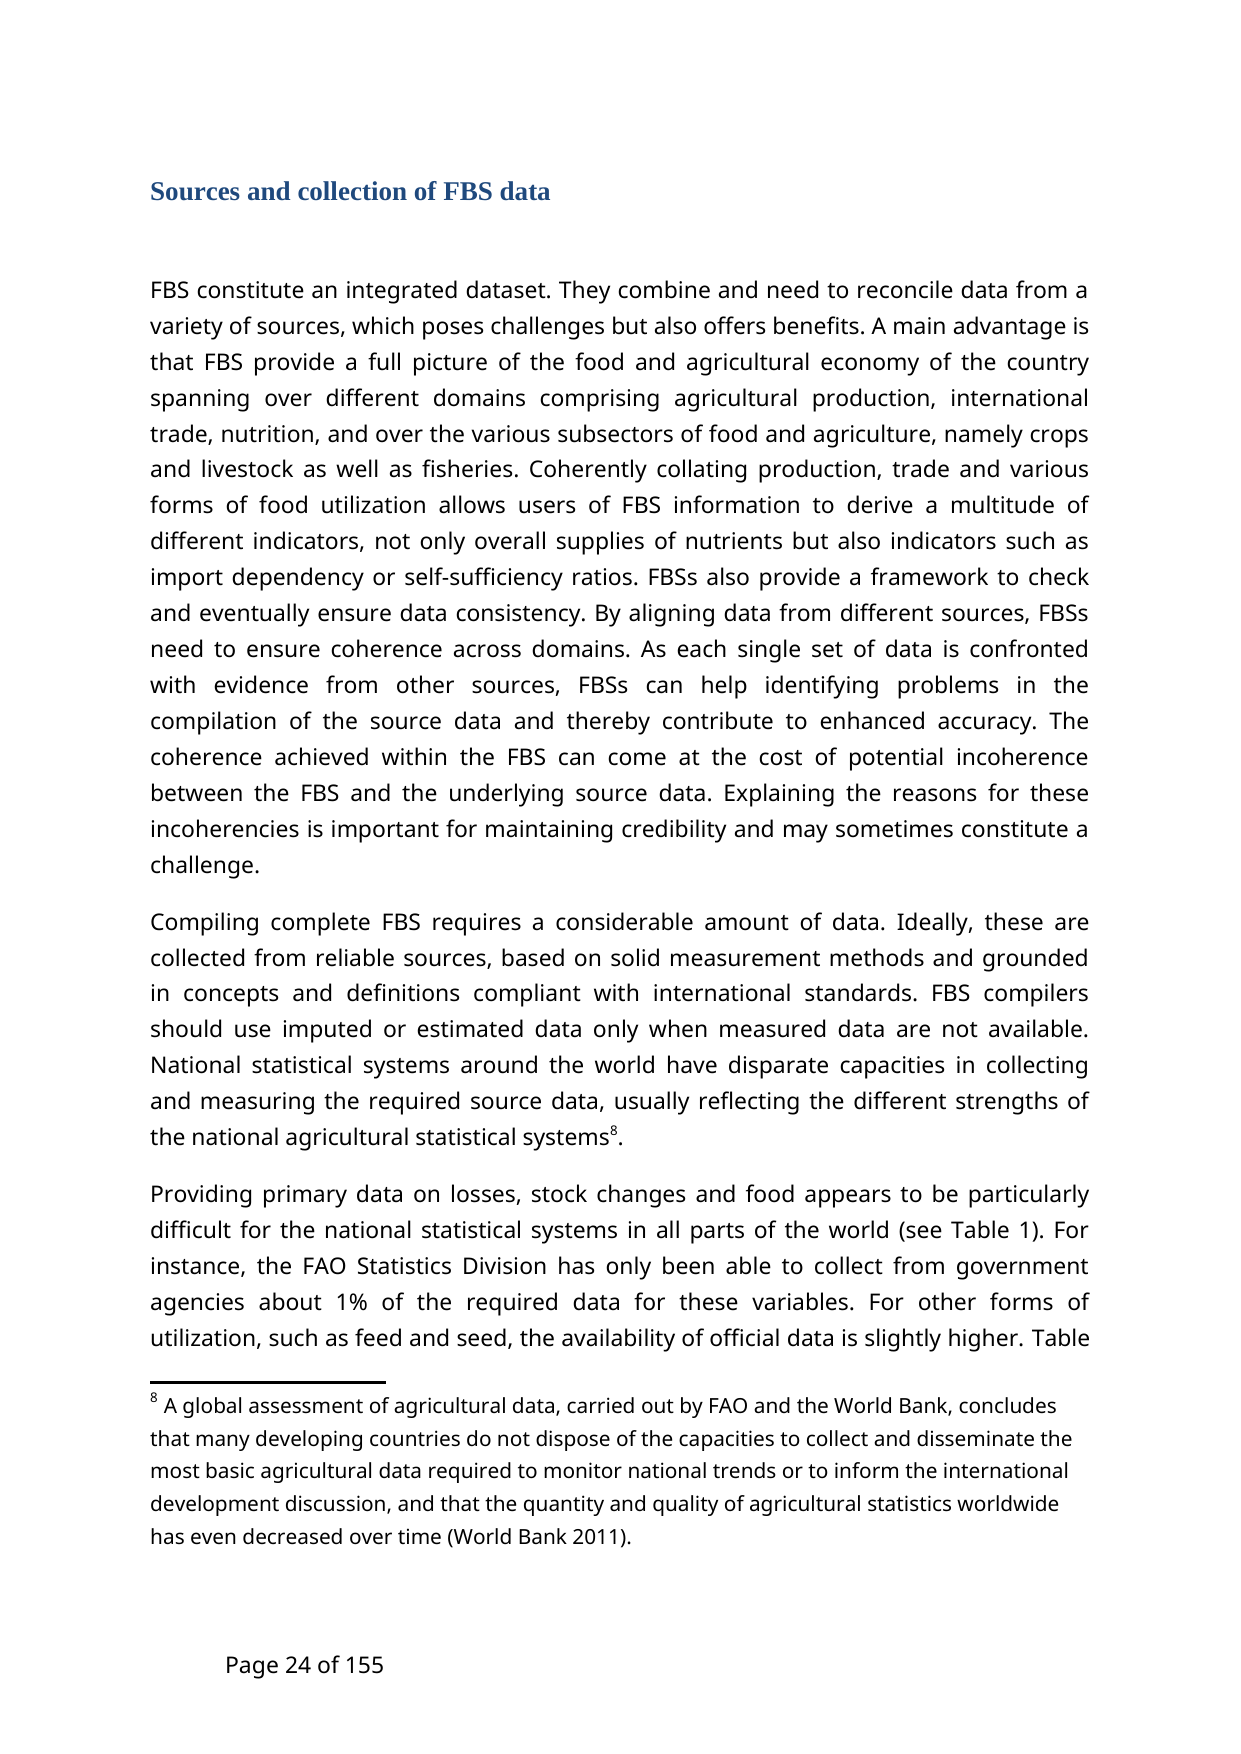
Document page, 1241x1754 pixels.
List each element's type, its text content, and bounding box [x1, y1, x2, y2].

subtitle Sources and collection of FBS data [150, 175, 1090, 206]
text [150, 1178, 1090, 1353]
text FBS constitute an integrated dataset. They combine and need to reconcile data from a variety of sources, which poses challenges but also offers benefits. A main advantage is that FBS provide a full picture of the food and agricultural economy of the country spanning over different domains comprising agricultural production, international trade, nutrition, and over the various subsectors of food and agriculture, namely crops and livestock as well as fisheries. Coherently collating production, trade and various forms of food utilization allows users of FBS information to derive a multitude of different indicators, not only overall supplies of nutrients but also indicators such as import dependency or self-sufficiency ratios. FBSs also provide a framework to check and eventually ensure data consistency. By aligning data from different sources, FBSs need to ensure coherence across domains. As each single set of data is confronted with evidence from other sources, FBSs can help identifying problems in the compilation of the source data and thereby contribute to enhanced accuracy. The coherence achieved within the FBS can come at the cost of potential incoherence between the FBS and the underlying source data. Explaining the reasons for these incoherencies is important for maintaining credibility and may sometimes constitute a challenge. [150, 274, 1090, 880]
text Compiling complete FBS requires a considerable amount of data. Ideally, these are collected from reliable sources, based on solid measurement methods and grounded in concepts and definitions compliant with international standards. FBS compilers should use imputed or estimated data only when measured data are not available. National statistical systems around the world have disparate capacities in collecting and measuring the required source data, usually reflecting the different strengths of the national agricultural statistical systems. [150, 906, 1090, 1152]
